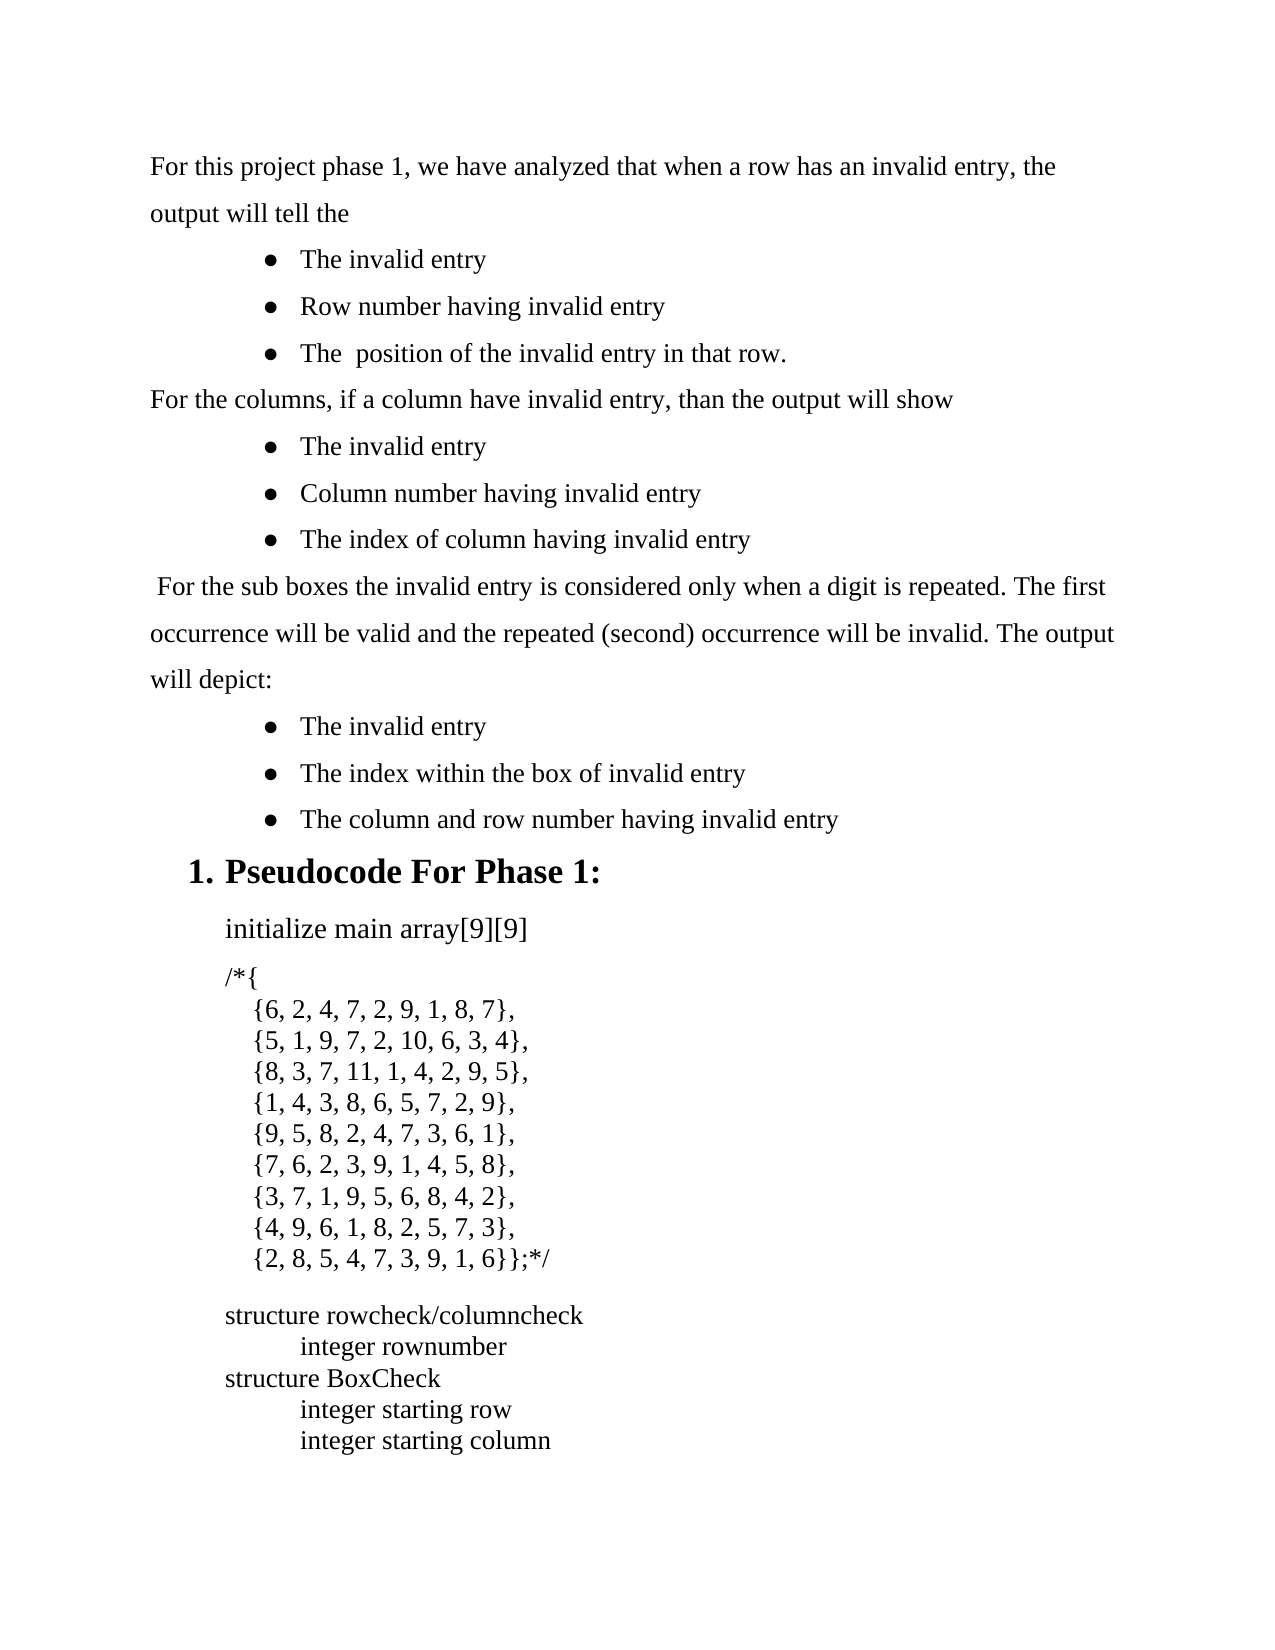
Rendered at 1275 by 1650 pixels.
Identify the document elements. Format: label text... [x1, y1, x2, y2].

list Column number having invalid entry [262, 477, 1125, 508]
text {7, 6, 2, 3, 9, 1, 4, 5, 8}, [225, 1148, 1125, 1179]
text integer starting row [225, 1393, 1125, 1424]
list Pseudocode For Phase 1: [187, 850, 1125, 891]
text structure BoxCheck [225, 1362, 1125, 1393]
text {9, 5, 8, 2, 4, 7, 3, 6, 1}, [225, 1117, 1125, 1148]
text integer rownumber [225, 1331, 1125, 1362]
list Row number having invalid entry [262, 290, 1125, 321]
text {6, 2, 4, 7, 2, 9, 1, 8, 7}, [225, 993, 1125, 1024]
list The index of column having invalid entry [262, 523, 1125, 554]
text {4, 9, 6, 1, 8, 2, 5, 7, 3}, [225, 1211, 1125, 1242]
list The invalid entry [262, 243, 1125, 274]
list The column and row number having invalid entry [262, 803, 1125, 834]
text {3, 7, 1, 9, 5, 6, 8, 4, 2}, [225, 1179, 1125, 1211]
list The position of the invalid entry in that row. [262, 337, 1125, 368]
text {2, 8, 5, 4, 7, 3, 9, 1, 6}};*/ [225, 1242, 1125, 1273]
text structure rowcheck/columncheck [225, 1299, 1125, 1331]
text For the sub boxes the invalid entry is considered only when a digit is repeated. The first occurrence will be valid and the repeated (second) occurrence will be invalid. The output will depict: [150, 570, 1125, 694]
list The index within the box of invalid entry [262, 757, 1125, 788]
list The invalid entry [262, 430, 1125, 461]
text For the columns, if a column have invalid entry, than the output will show [150, 383, 1125, 414]
text initialize main array[9][9] [225, 911, 1125, 945]
list The invalid entry [262, 710, 1125, 741]
text {5, 1, 9, 7, 2, 10, 6, 3, 4}, [225, 1024, 1125, 1055]
text integer starting column [225, 1424, 1125, 1455]
text {8, 3, 7, 11, 1, 4, 2, 9, 5}, [225, 1055, 1125, 1086]
text {1, 4, 3, 8, 6, 5, 7, 2, 9}, [225, 1086, 1125, 1117]
text /*{ [225, 962, 1125, 993]
text For this project phase 1, we have analyzed that when a row has an invalid entry, the output will tell the [150, 150, 1125, 228]
